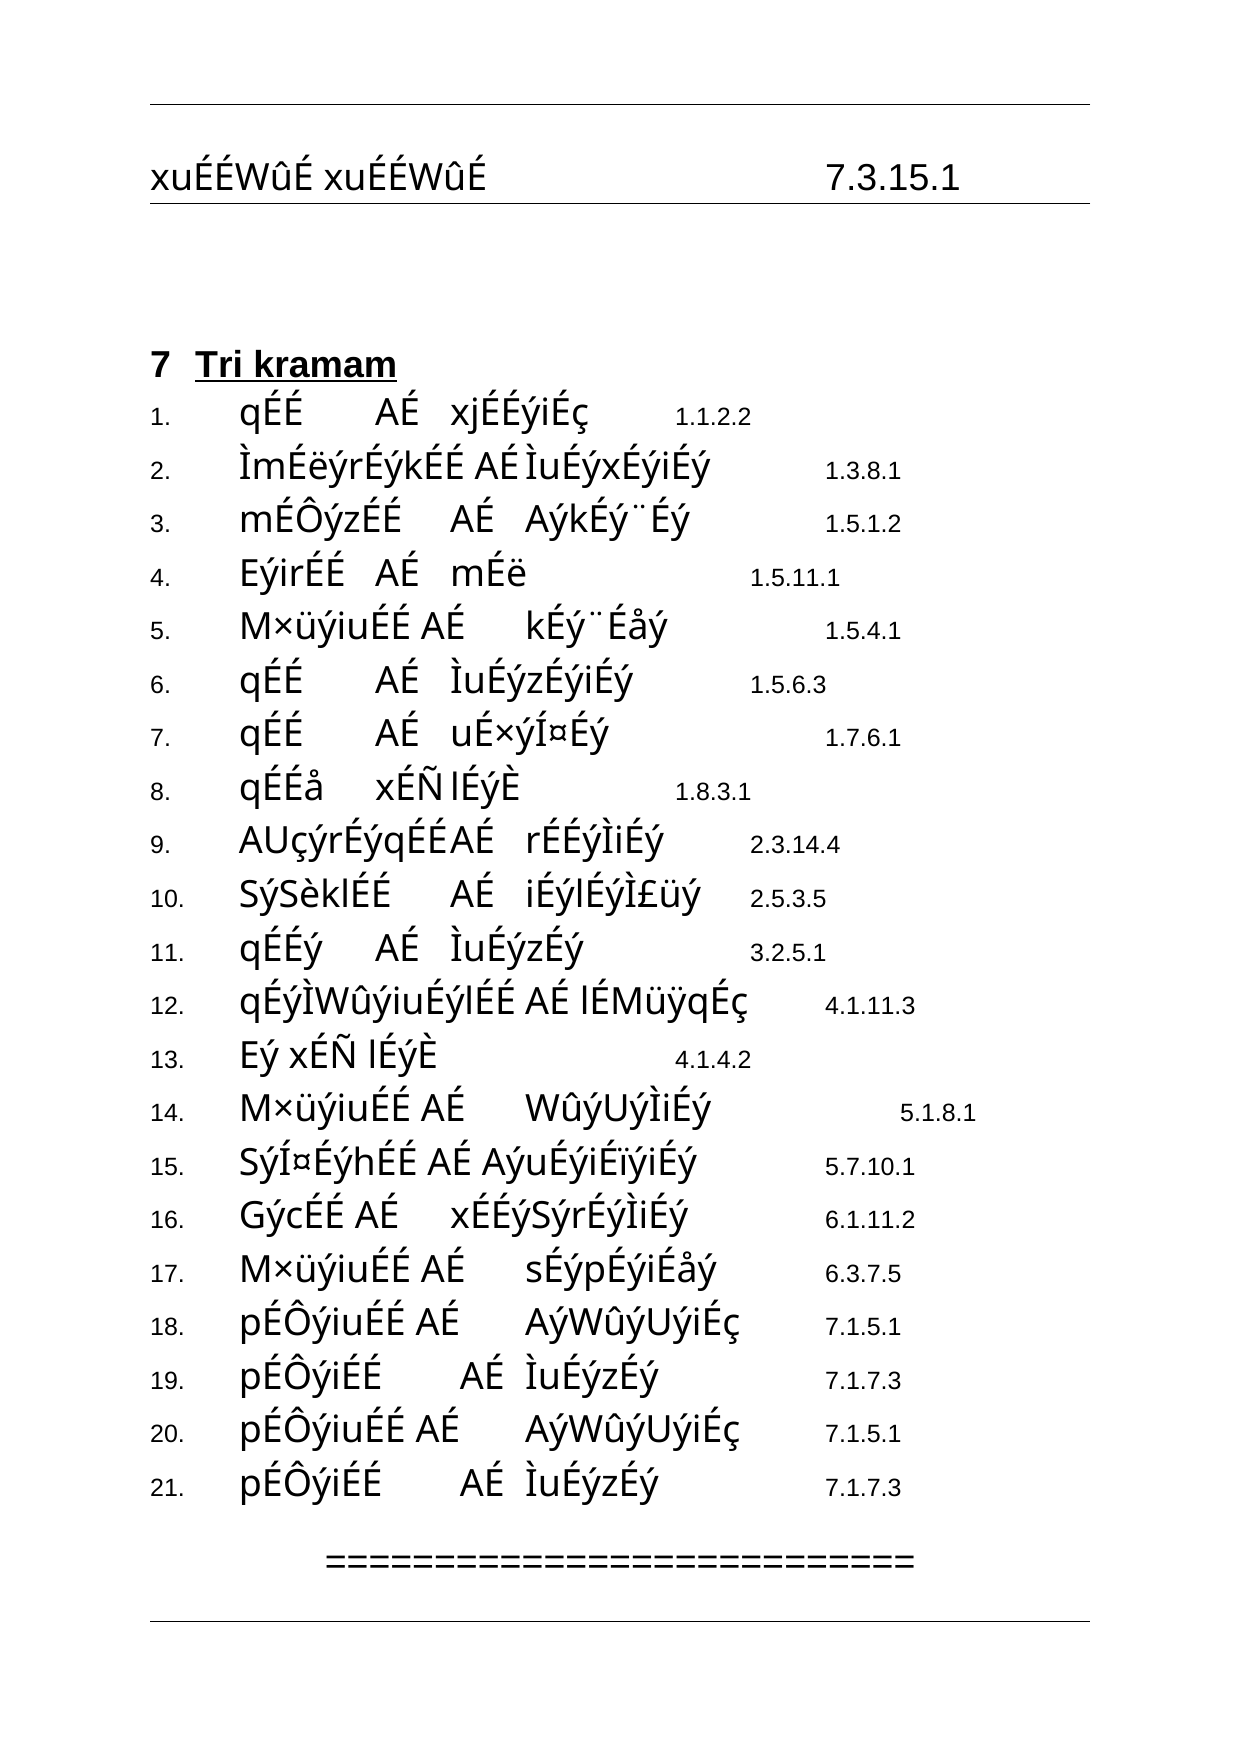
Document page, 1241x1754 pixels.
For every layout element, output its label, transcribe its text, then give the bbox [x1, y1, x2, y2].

list GýcÉÉ AÉ xÉÉýSýrÉýÌiÉý 6.1.11.2 [150, 1188, 1090, 1239]
list Eý xÉÑ lÉýÈ 4.1.4.2 [150, 1028, 1090, 1079]
list M×üýiuÉÉ AÉ kÉý¨Éåý 1.5.4.1 [150, 599, 1090, 651]
subtitle Tri kramam [150, 342, 1090, 385]
list qÉÉý AÉ ÌuÉýzÉý 3.2.5.1 [150, 921, 1090, 972]
list mÉÔýzÉÉ AÉ AýkÉý¨Éý 1.5.1.2 [150, 492, 1090, 543]
text =========================== [150, 1539, 1090, 1583]
list pÉÔýiuÉÉ AÉ AýWûýUýiÉç 7.1.5.1 [150, 1403, 1090, 1454]
list qÉÉå xÉÑ lÉýÈ 1.8.3.1 [150, 760, 1090, 811]
list qÉÉ AÉ xjÉÉýiÉç 1.1.2.2 [150, 385, 1090, 436]
list qÉÉ AÉ ÌuÉýzÉýiÉý 1.5.6.3 [150, 653, 1090, 704]
list M×üýiuÉÉ AÉ sÉýpÉýiÉåý 6.3.7.5 [150, 1242, 1090, 1293]
text xuÉÉWûÉ xuÉÉWûÉ 7.3.15.1 [150, 150, 1090, 203]
list AUçýrÉýqÉÉ AÉ rÉÉýÌiÉý 2.3.14.4 [150, 814, 1090, 865]
list SýÍ¤ÉýhÉÉ AÉ AýuÉýiÉïýiÉý 5.7.10.1 [150, 1135, 1090, 1186]
list qÉýÌWûýiuÉýlÉÉ AÉ lÉMüÿqÉç 4.1.11.3 [150, 974, 1090, 1025]
list SýSèklÉÉ AÉ iÉýlÉýÌ£üý 2.5.3.5 [150, 867, 1090, 918]
list pÉÔýiuÉÉ AÉ AýWûýUýiÉç 7.1.5.1 [150, 1296, 1090, 1347]
list pÉÔýiÉÉ AÉ ÌuÉýzÉý 7.1.7.3 [150, 1456, 1090, 1507]
list EýirÉÉ AÉ mÉë 1.5.11.1 [150, 546, 1090, 597]
list M×üýiuÉÉ AÉ WûýUýÌiÉý 5.1.8.1 [150, 1081, 1090, 1132]
list ÌmÉëýrÉýkÉÉ AÉ ÌuÉýxÉýiÉý 1.3.8.1 [150, 439, 1090, 490]
list qÉÉ AÉ uÉ×ýÍ¤Éý 1.7.6.1 [150, 707, 1090, 758]
list pÉÔýiÉÉ AÉ ÌuÉýzÉý 7.1.7.3 [150, 1349, 1090, 1400]
